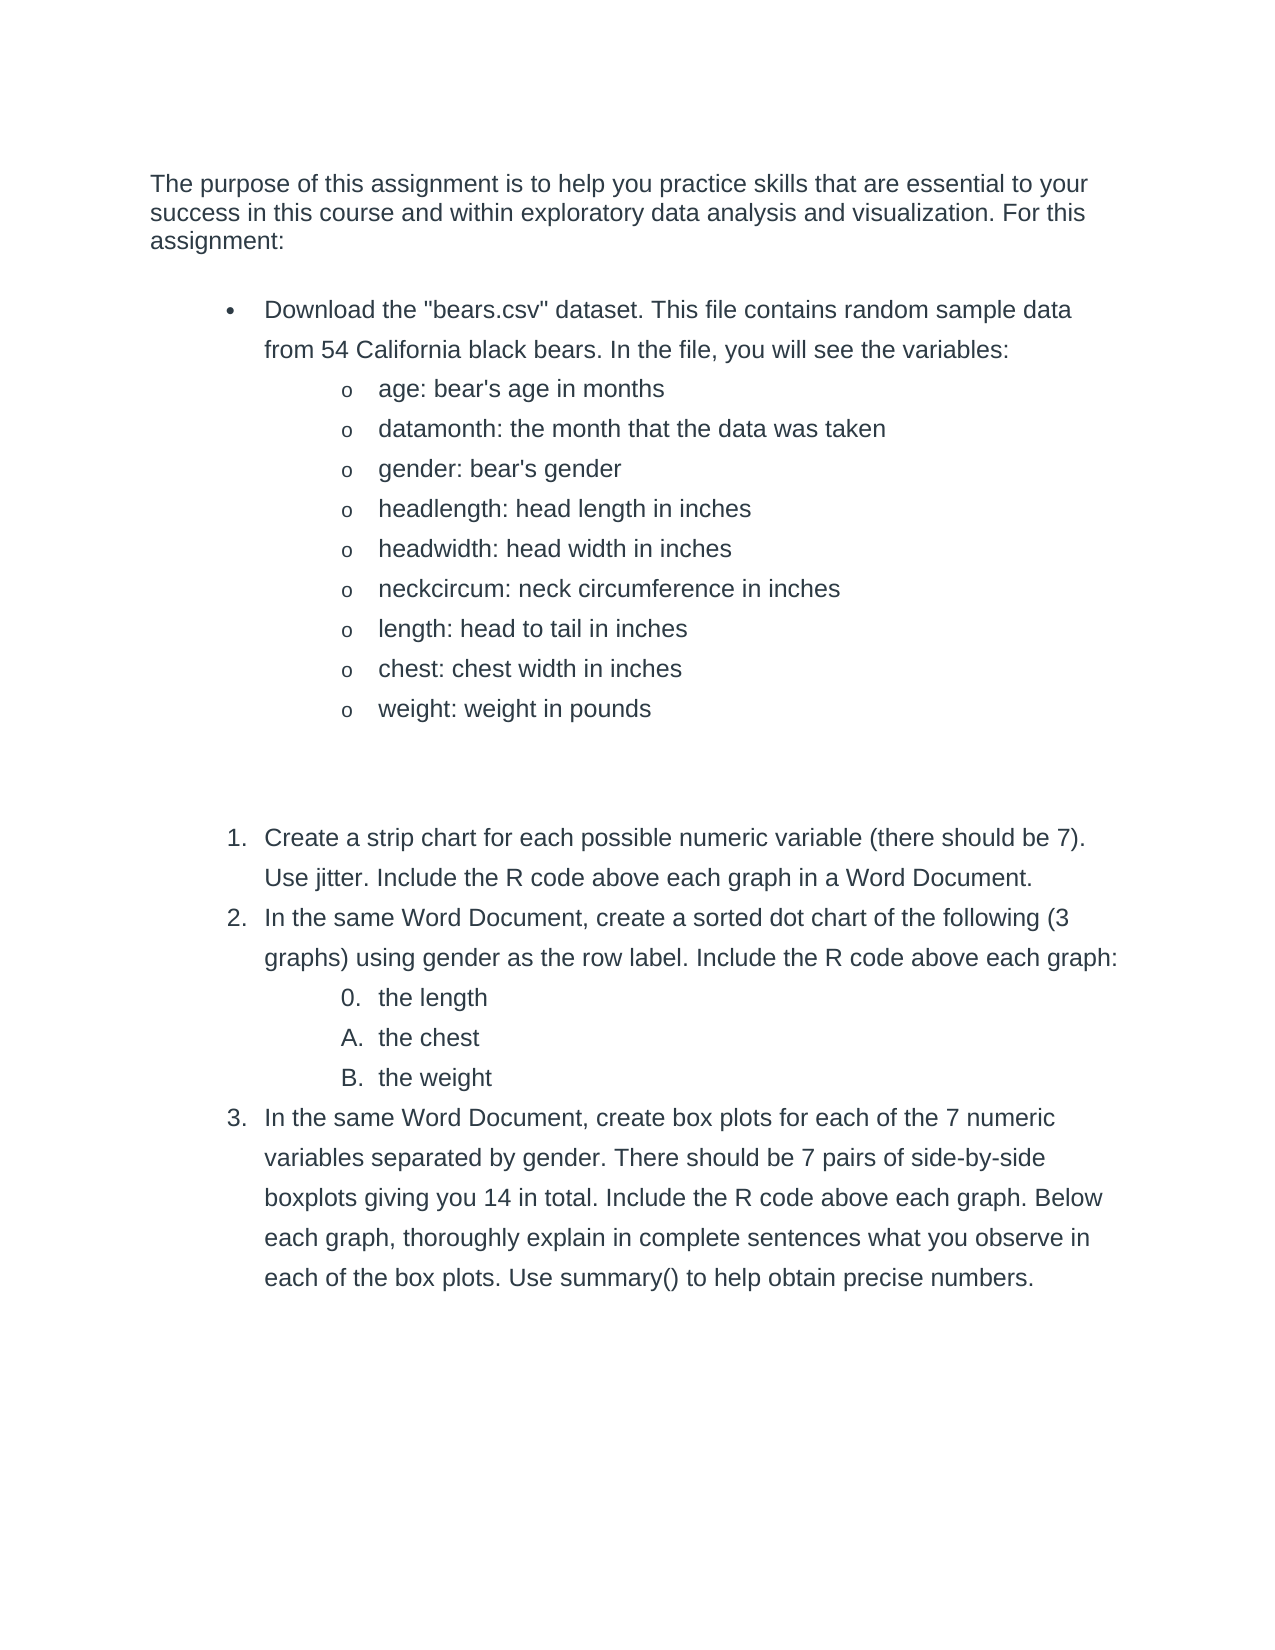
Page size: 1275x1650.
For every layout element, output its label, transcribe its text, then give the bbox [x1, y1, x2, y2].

list gender: bear's gender [341, 444, 1125, 484]
list the length [341, 971, 1125, 1011]
list datamonth: the month that the data was taken [341, 404, 1125, 444]
list In the same Word Document, create box plots for each of the 7 numeric variables separated by gender. There should be 7 pairs of side-by-side boxplots giving you 14 in total. Include the R code above each graph. Below each graph, thoroughly explain in complete sentences what you observe in each of the box plots. Use summary() to help obtain precise numbers. [227, 1091, 1125, 1291]
list In the same Word Document, create a sorted dot chart of the following (3 graphs) using gender as the row label. Include the R code above each graph: [227, 891, 1125, 971]
list the weight [341, 1051, 1125, 1091]
list headwidth: head width in inches [341, 524, 1125, 564]
text The purpose of this assignment is to help you practice skills that are essential to your success in this course and within exploratory data analysis and visualization. For this assignment: [150, 169, 1125, 255]
list neckcircum: neck circumference in inches [341, 564, 1125, 604]
list Download the "bears.csv" dataset. This file contains random sample data from 54 California black bears. In the file, you will see the variables: [227, 284, 1125, 364]
list age: bear's age in months [341, 364, 1125, 404]
list weight: weight in pounds [341, 684, 1125, 724]
list headlength: head length in inches [341, 484, 1125, 524]
list length: head to tail in inches [341, 604, 1125, 644]
list chest: chest width in inches [341, 644, 1125, 684]
list the chest [341, 1011, 1125, 1051]
list Create a strip chart for each possible numeric variable (there should be 7). Use jitter. Include the R code above each graph in a Word Document. [227, 811, 1125, 891]
